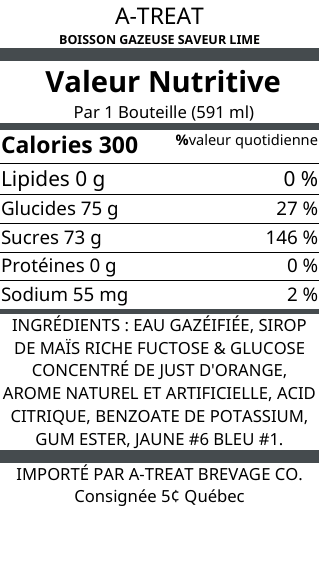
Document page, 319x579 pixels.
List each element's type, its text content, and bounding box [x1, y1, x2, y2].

table_cell 0 % [154, 164, 319, 194]
table_cell INGRÉDIENTS : EAU GAZÉIFIÉE, SIROP DE MAÏS RICHE FUCTOSE & GLUCOSE CONCENTRÉ DE JUST D'ORANGE, AROME NATUREL ET ARTIFICIELLE, ACID CITRIQUE, BENZOATE DE POTASSIUM, GUM ESTER, JAUNE #6 BLEU #1. [0, 314, 319, 450]
text A-TREAT [9, 0, 309, 31]
text IMPORTÉ PAR A-TREAT BREVAGE CO. [9, 463, 309, 485]
table_cell 2 % [154, 281, 319, 309]
text Consignée 5¢ Québec [9, 485, 309, 508]
table_cell Calories 300 [0, 130, 154, 163]
table_cell 146 % [154, 224, 319, 252]
table_cell Glucides 75 g [0, 195, 154, 223]
table_header Valeur Nutritive Par 1 Bouteille (591 ml) [0, 61, 319, 123]
table_cell Protéines 0 g [0, 253, 154, 280]
table_cell Lipides 0 g [0, 164, 154, 194]
table_cell %valeur quotidienne [154, 130, 319, 163]
table_cell 0 % [154, 253, 319, 280]
table_cell Sodium 55 mg [0, 281, 154, 309]
text BOISSON GAZEUSE SAVEUR LIME [9, 31, 309, 48]
table_cell 27 % [154, 195, 319, 223]
table_cell Sucres 73 g [0, 224, 154, 252]
